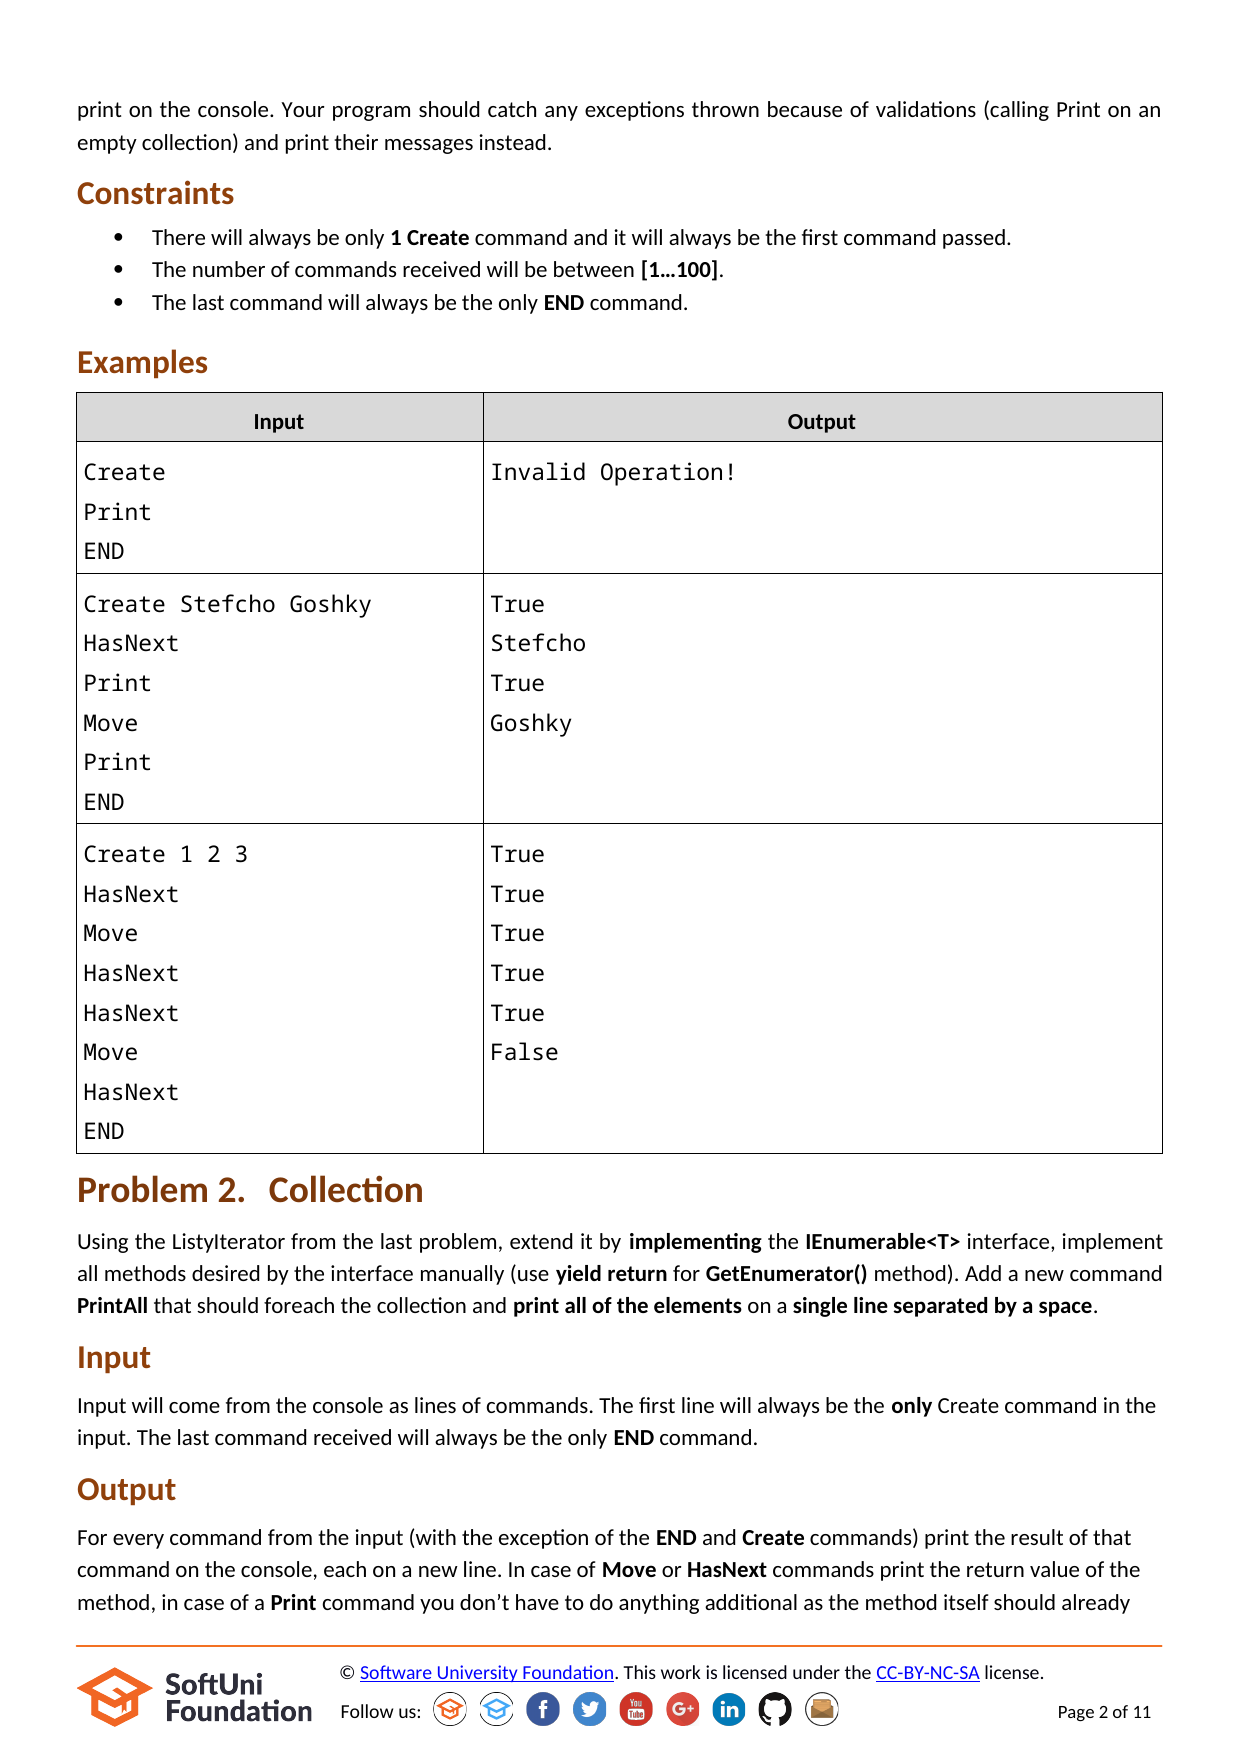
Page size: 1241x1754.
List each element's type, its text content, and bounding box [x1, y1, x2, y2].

picture [758, 1692, 792, 1726]
list The number of commands received will be between [1…100]. [114, 255, 1163, 283]
picture [727, 1707, 738, 1717]
list The last command will always be the only END command. [114, 288, 1163, 316]
picture [573, 1692, 607, 1726]
subtitle Output [77, 1468, 1163, 1509]
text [77, 1523, 1163, 1616]
picture [526, 1692, 560, 1726]
picture [619, 1692, 653, 1726]
picture [712, 1693, 722, 1703]
picture [666, 1692, 700, 1726]
table_header Output [484, 393, 1162, 441]
subtitle Examples [77, 341, 1163, 381]
table_cell True Stefcho True Goshky [484, 574, 1162, 823]
subtitle Constraints [77, 172, 1163, 213]
text Input will come from the console as lines of commands. The first line will always be the only Create command in the input. The last command received will always be the only END command. [77, 1391, 1163, 1451]
picture [76, 1667, 312, 1727]
table_cell True True True True True False [484, 824, 1162, 1152]
table_cell Create 1 2 3 HasNext Move HasNext HasNext Move HasNext END [77, 824, 483, 1152]
subtitle Input [77, 1336, 1163, 1377]
picture [480, 1692, 513, 1726]
picture [805, 1692, 839, 1726]
subtitle Collection [77, 1166, 1163, 1212]
table_header Input [77, 393, 483, 441]
text Using the ListyIterator from the last problem, extend it by implementing the IEnumerable<T> interface, implement all methods desired by the interface manually (use yield return for GetEnumerator() method). Add a new command PrintAll that should foreach the collection and print all of the elements on a single line separated by a space. [77, 1227, 1163, 1319]
picture [712, 1716, 722, 1726]
picture [736, 1693, 746, 1703]
picture [433, 1692, 467, 1726]
table_cell Invalid Operation! [484, 442, 1162, 572]
table_cell Create Stefcho Goshky HasNext Print Move Print END [77, 574, 483, 823]
table_cell Create Print END [77, 442, 483, 572]
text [77, 95, 1163, 156]
list There will always be only 1 Create command and it will always be the first command passed. [114, 223, 1163, 251]
picture [736, 1716, 746, 1726]
